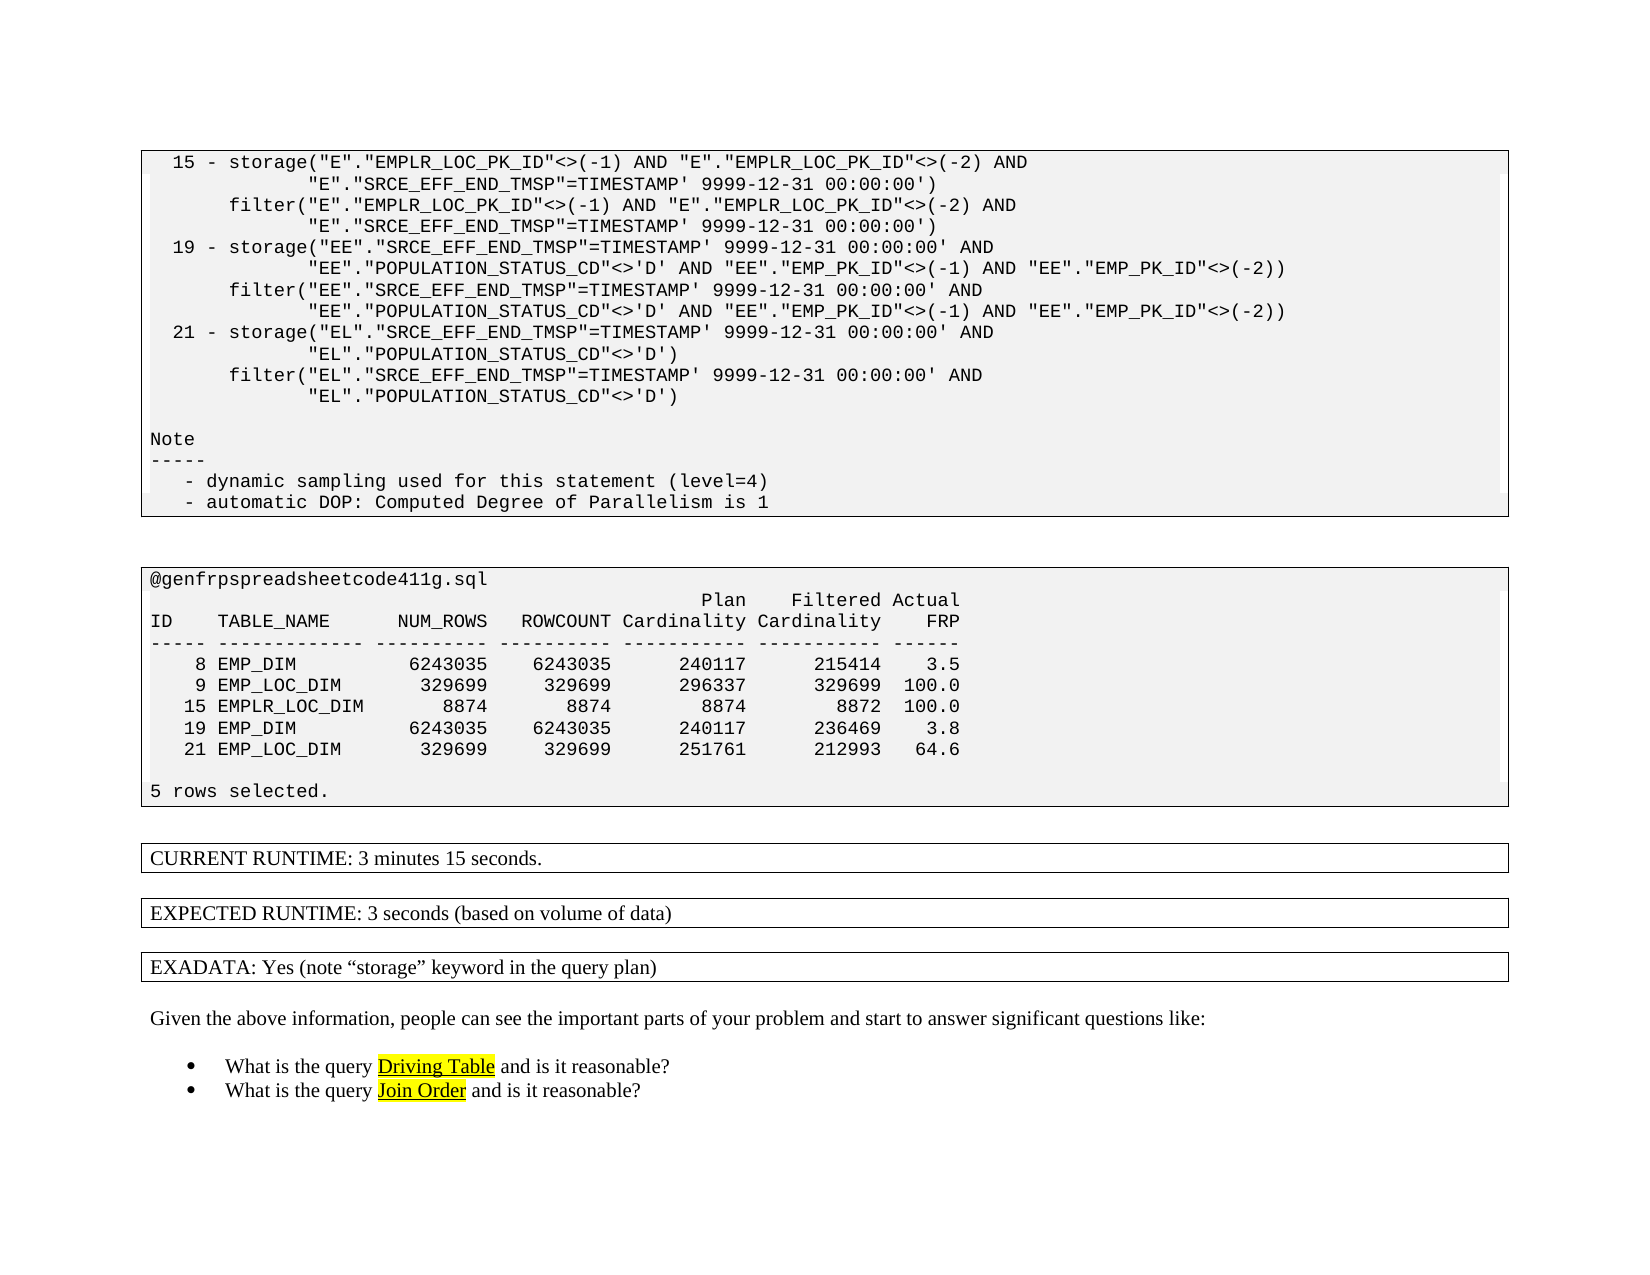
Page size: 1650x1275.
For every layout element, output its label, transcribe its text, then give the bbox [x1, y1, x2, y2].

list What is the query Driving Table and is it reasonable? [187, 1054, 378, 1078]
text 15 EMPLR_LOC_DIM 8874 8874 8874 8872 100.0 [150, 697, 1500, 718]
text filter("EE"."SRCE_EFF_END_TMSP"=TIMESTAMP' 9999-12-31 00:00:00' AND [150, 281, 1500, 302]
text 5 rows selected. [142, 779, 1508, 806]
text Note [150, 429, 1500, 451]
text - dynamic sampling used for this statement (level=4) [150, 472, 1500, 490]
text "EE"."POPULATION_STATUS_CD"<>'D' AND "EE"."EMP_PK_ID"<>(-1) AND "EE"."EMP_PK_ID"<>(-2)) [150, 259, 1500, 281]
text 8 EMP_DIM 6243035 6243035 240117 215414 3.5 [150, 655, 1500, 676]
text @genfrpspreadsheetcode411g.sql [142, 568, 1508, 591]
list What is the query Join Order and is it reasonable? [187, 1078, 1500, 1102]
text Plan Filtered Actual [150, 591, 1500, 612]
text "E"."SRCE_EFF_END_TMSP"=TIMESTAMP' 9999-12-31 00:00:00') [150, 174, 1500, 196]
text 21 - storage("EL"."SRCE_EFF_END_TMSP"=TIMESTAMP' 9999-12-31 00:00:00' AND [150, 323, 1500, 344]
text 21 EMP_LOC_DIM 329699 329699 251761 212993 64.6 [150, 740, 1500, 761]
text EXADATA: Yes (note “storage” keyword in the query plan) [142, 953, 1508, 981]
text 19 EMP_DIM 6243035 6243035 240117 236469 3.8 [150, 718, 1500, 740]
text EXPECTED RUNTIME: 3 seconds (based on volume of data) [142, 899, 1508, 927]
text Given the above information, people can see the important parts of your problem and start to answer significant questions like: [150, 1006, 1500, 1030]
text 9 EMP_LOC_DIM 329699 329699 296337 329699 100.0 [150, 676, 1500, 697]
text ID TABLE_NAME NUM_ROWS ROWCOUNT Cardinality Cardinality FRP [150, 612, 1500, 633]
text 15 - storage("E"."EMPLR_LOC_PK_ID"<>(-1) AND "E"."EMPLR_LOC_PK_ID"<>(-2) AND [142, 151, 1508, 174]
text "E"."SRCE_EFF_END_TMSP"=TIMESTAMP' 9999-12-31 00:00:00') [150, 217, 1500, 238]
text ----- [150, 451, 1500, 472]
text 19 - storage("EE"."SRCE_EFF_END_TMSP"=TIMESTAMP' 9999-12-31 00:00:00' AND [150, 238, 1500, 259]
text "EL"."POPULATION_STATUS_CD"<>'D') [150, 344, 1500, 366]
text "EL"."POPULATION_STATUS_CD"<>'D') [150, 387, 1500, 408]
text "EE"."POPULATION_STATUS_CD"<>'D' AND "EE"."EMP_PK_ID"<>(-1) AND "EE"."EMP_PK_ID"<>(-2)) [150, 302, 1500, 323]
text ----- ------------- ---------- ---------- ----------- ----------- ------ [150, 633, 1500, 655]
text CURRENT RUNTIME: 3 minutes 15 seconds. [142, 844, 1508, 872]
list What is the query Driving Table and is it reasonable? [495, 1054, 1500, 1078]
text filter("E"."EMPLR_LOC_PK_ID"<>(-1) AND "E"."EMPLR_LOC_PK_ID"<>(-2) AND [150, 196, 1500, 217]
text - automatic DOP: Computed Degree of Parallelism is 1 [142, 490, 1508, 516]
text filter("EL"."SRCE_EFF_END_TMSP"=TIMESTAMP' 9999-12-31 00:00:00' AND [150, 366, 1500, 387]
